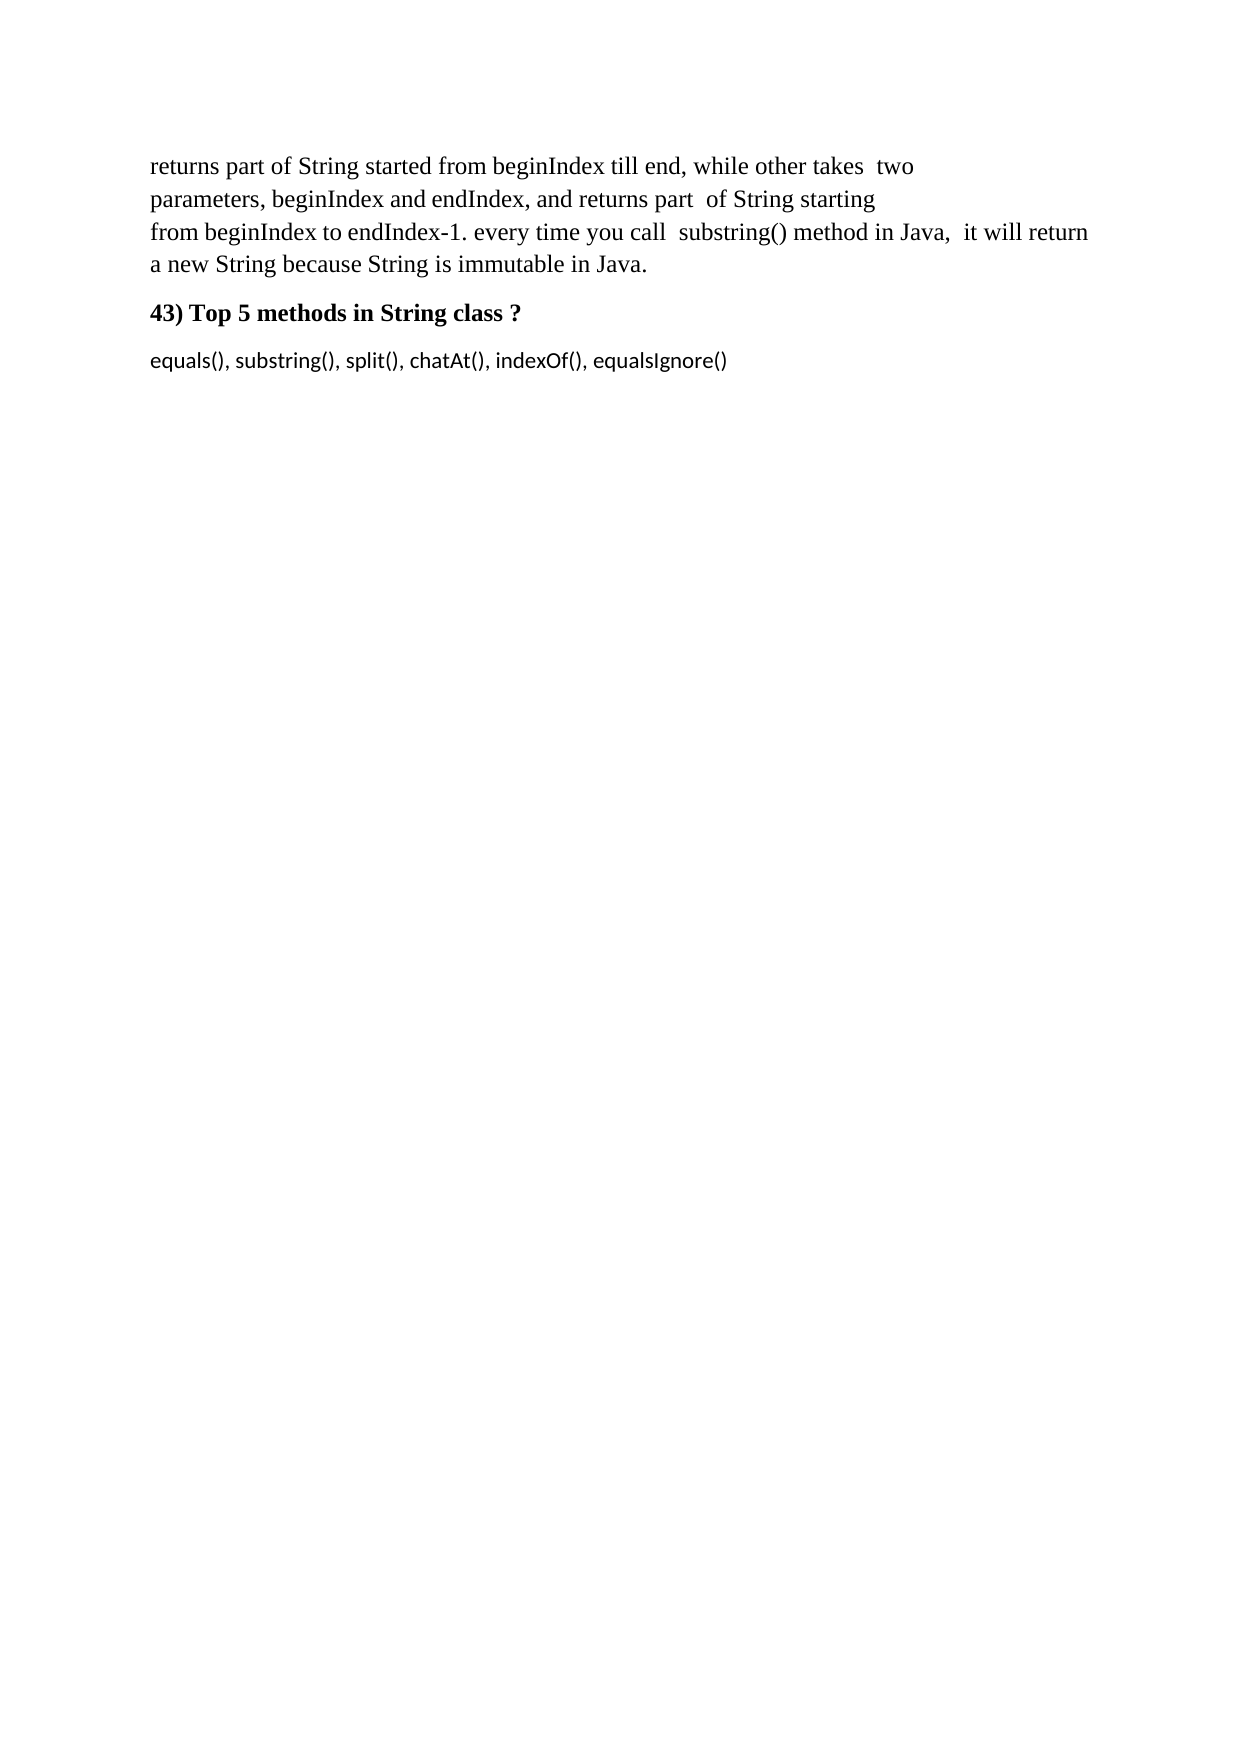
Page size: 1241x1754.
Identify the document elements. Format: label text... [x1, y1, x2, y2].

text equals(), substring(), split(), chatAt(), indexOf(), equalsIgnore() [150, 346, 1090, 374]
text 43) Top 5 methods in String class ? [150, 298, 1090, 327]
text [150, 150, 1090, 279]
